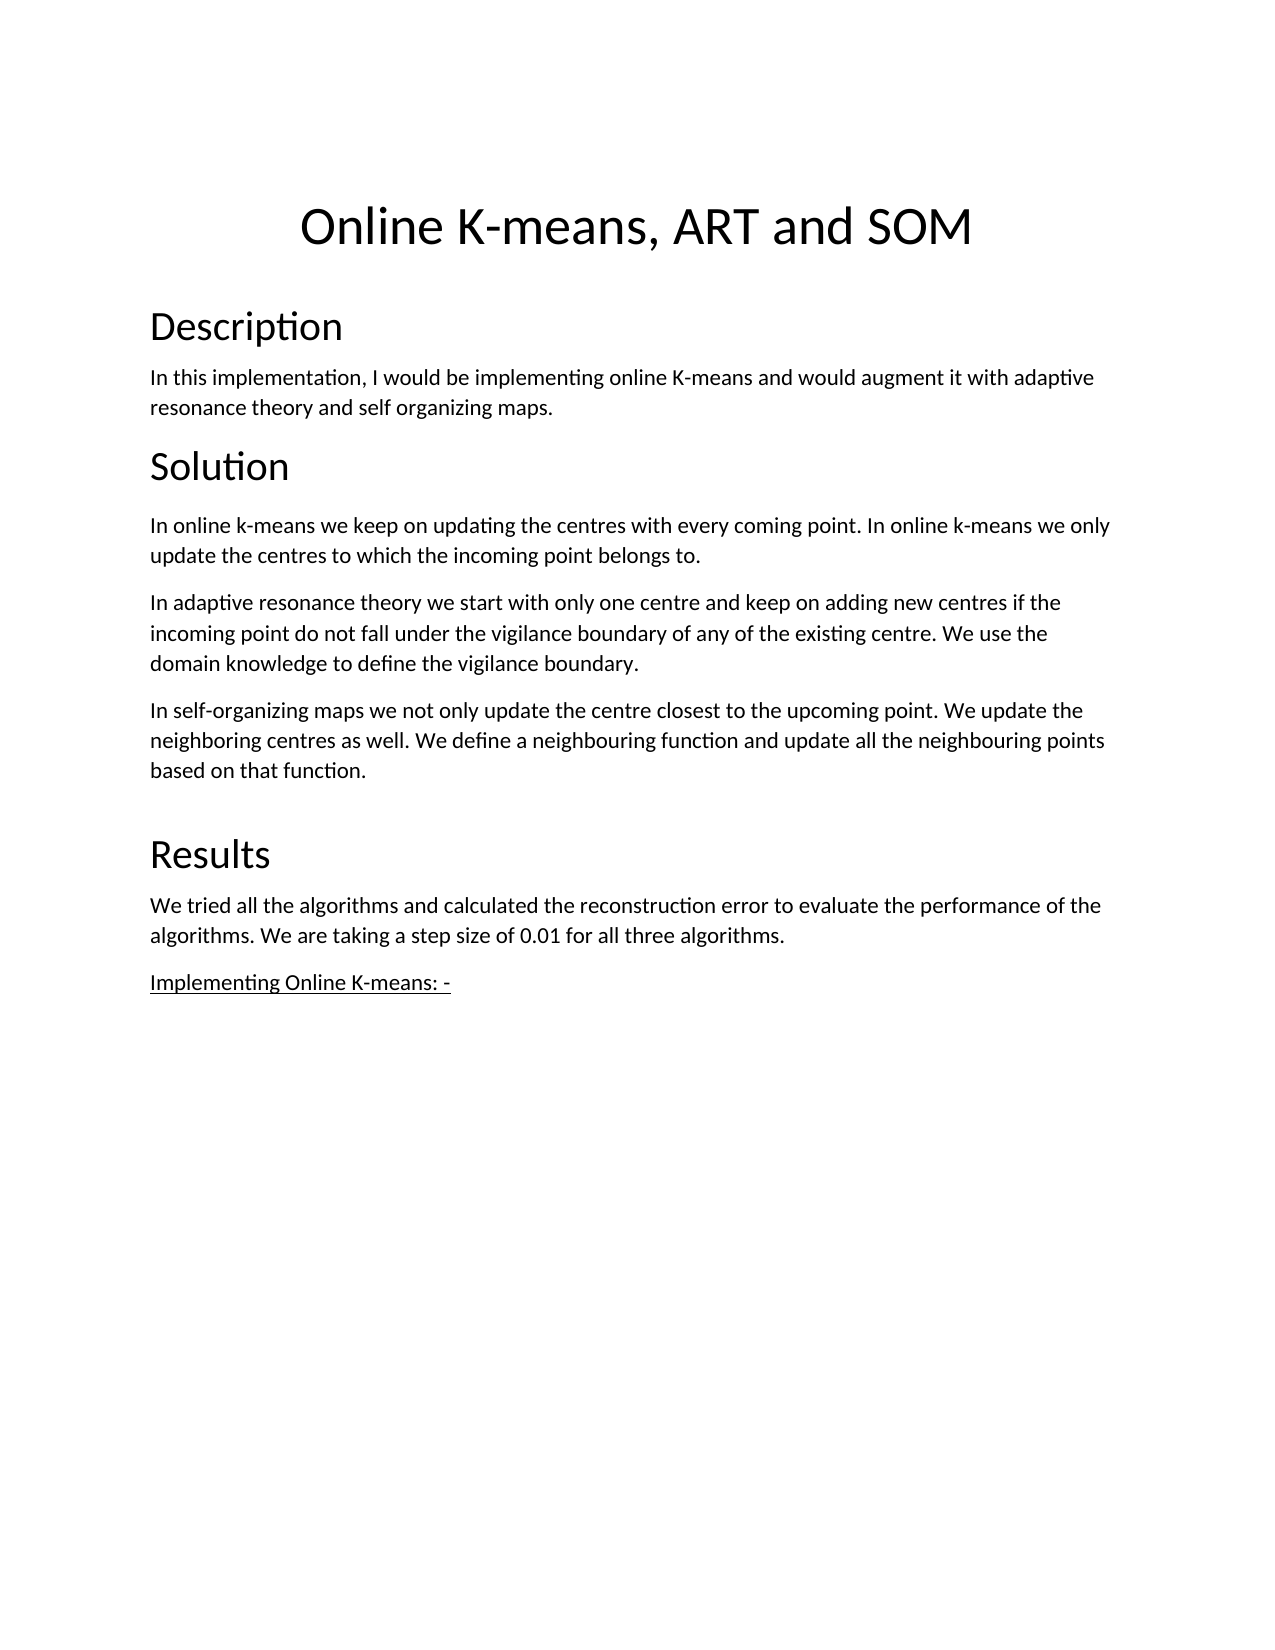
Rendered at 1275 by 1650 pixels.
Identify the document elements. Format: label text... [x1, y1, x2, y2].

text In this implementation, I would be implementing online K-means and would augment it with adaptive resonance theory and self organizing maps. [150, 363, 1125, 421]
text Description [150, 299, 1125, 350]
text Online K-means, ART and SOM [150, 192, 1125, 258]
text In adaptive resonance theory we start with only one centre and keep on adding new centres if the incoming point do not fall under the vigilance boundary of any of the existing centre. We use the domain knowledge to define the vigilance boundary. [150, 588, 1125, 677]
text Solution [150, 440, 1125, 491]
text In self-organizing maps we not only update the centre closest to the upcoming point. We update the neighboring centres as well. We define a neighbouring function and update all the neighbouring points based on that function. [150, 696, 1125, 784]
text In online k-means we keep on updating the centres with every coming point. In online k-means we only update the centres to which the incoming point belongs to. [150, 511, 1125, 570]
text Results [150, 828, 1125, 879]
text We tried all the algorithms and calculated the reconstruction error to evaluate the performance of the algorithms. We are taking a step size of 0.01 for all three algorithms. [150, 891, 1125, 950]
text Implementing Online K-means: - [150, 968, 1125, 997]
